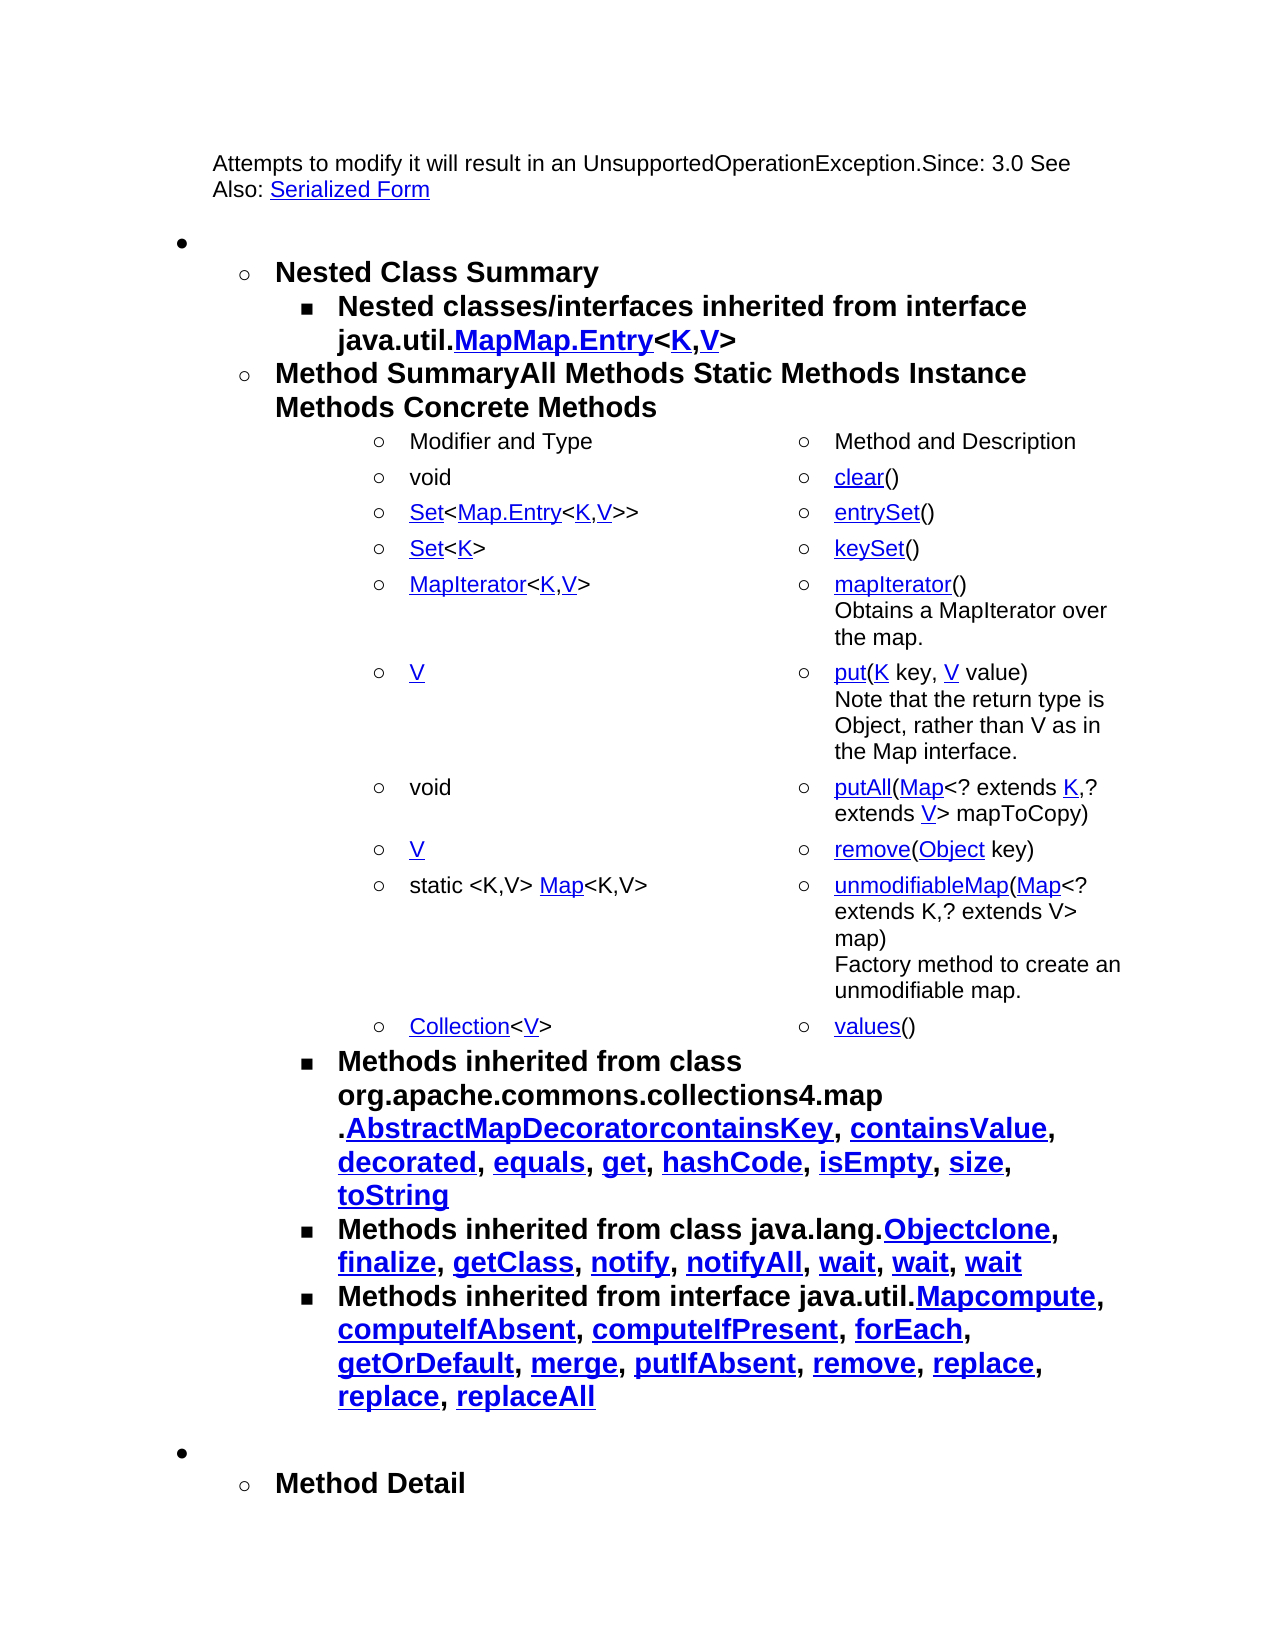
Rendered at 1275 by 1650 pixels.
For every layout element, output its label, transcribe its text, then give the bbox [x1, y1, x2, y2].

table_header Method and Description [705, 423, 1130, 459]
table_cell static <K,V> Map<K,V> [280, 867, 705, 1008]
table_cell keySet() [705, 530, 1130, 566]
table_cell void [280, 769, 705, 831]
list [175, 150, 1125, 203]
table_cell values() [705, 1008, 1130, 1044]
subtitle Nested Class Summary [237, 255, 1125, 289]
table_cell Collection<V> [280, 1008, 705, 1044]
table_cell unmodifiableMap(Map<? extends K,? extends V> map) Factory method to create an unmodifiable map. [705, 867, 1130, 1008]
table_cell V [280, 655, 705, 769]
table_header Modifier and Type [280, 423, 705, 459]
table_cell void [280, 459, 705, 494]
subtitle Methods inherited from interface java.util.Mapcompute, computeIfAbsent, computeIfPresent, forEach, getOrDefault, merge, putIfAbsent, remove, replace, replace, replaceAll [300, 1279, 1125, 1413]
table_cell put(K key, V value) Note that the return type is Object, rather than V as in the Map interface. [705, 655, 1130, 769]
subtitle Methods inherited from class org.apache.commons.collections4.map.AbstractMapDecoratorcontainsKey, containsValue, decorated, equals, get, hashCode, isEmpty, size, toString [300, 1044, 1125, 1212]
table_cell clear() [705, 459, 1130, 494]
table_cell Set<Map.Entry<K,V>> [280, 495, 705, 530]
table_cell MapIterator<K,V> [280, 566, 705, 654]
table_cell putAll(Map<? extends K,? extends V> mapToCopy) [705, 769, 1130, 831]
table_cell mapIterator() Obtains a MapIterator over the map. [705, 566, 1130, 654]
subtitle Methods inherited from class java.lang.Objectclone, finalize, getClass, notify, notifyAll, wait, wait, wait [300, 1212, 1125, 1279]
subtitle Nested classes/interfaces inherited from interface java.util.MapMap.Entry<K,V> [300, 289, 1125, 356]
table_cell remove(Object key) [705, 831, 1130, 867]
table_cell entrySet() [705, 495, 1130, 530]
table_cell V [280, 831, 705, 867]
subtitle Method SummaryAll Methods Static Methods Instance Methods Concrete Methods [237, 356, 1125, 423]
table_cell Set<K> [280, 530, 705, 566]
subtitle Method Detail [237, 1466, 1125, 1499]
